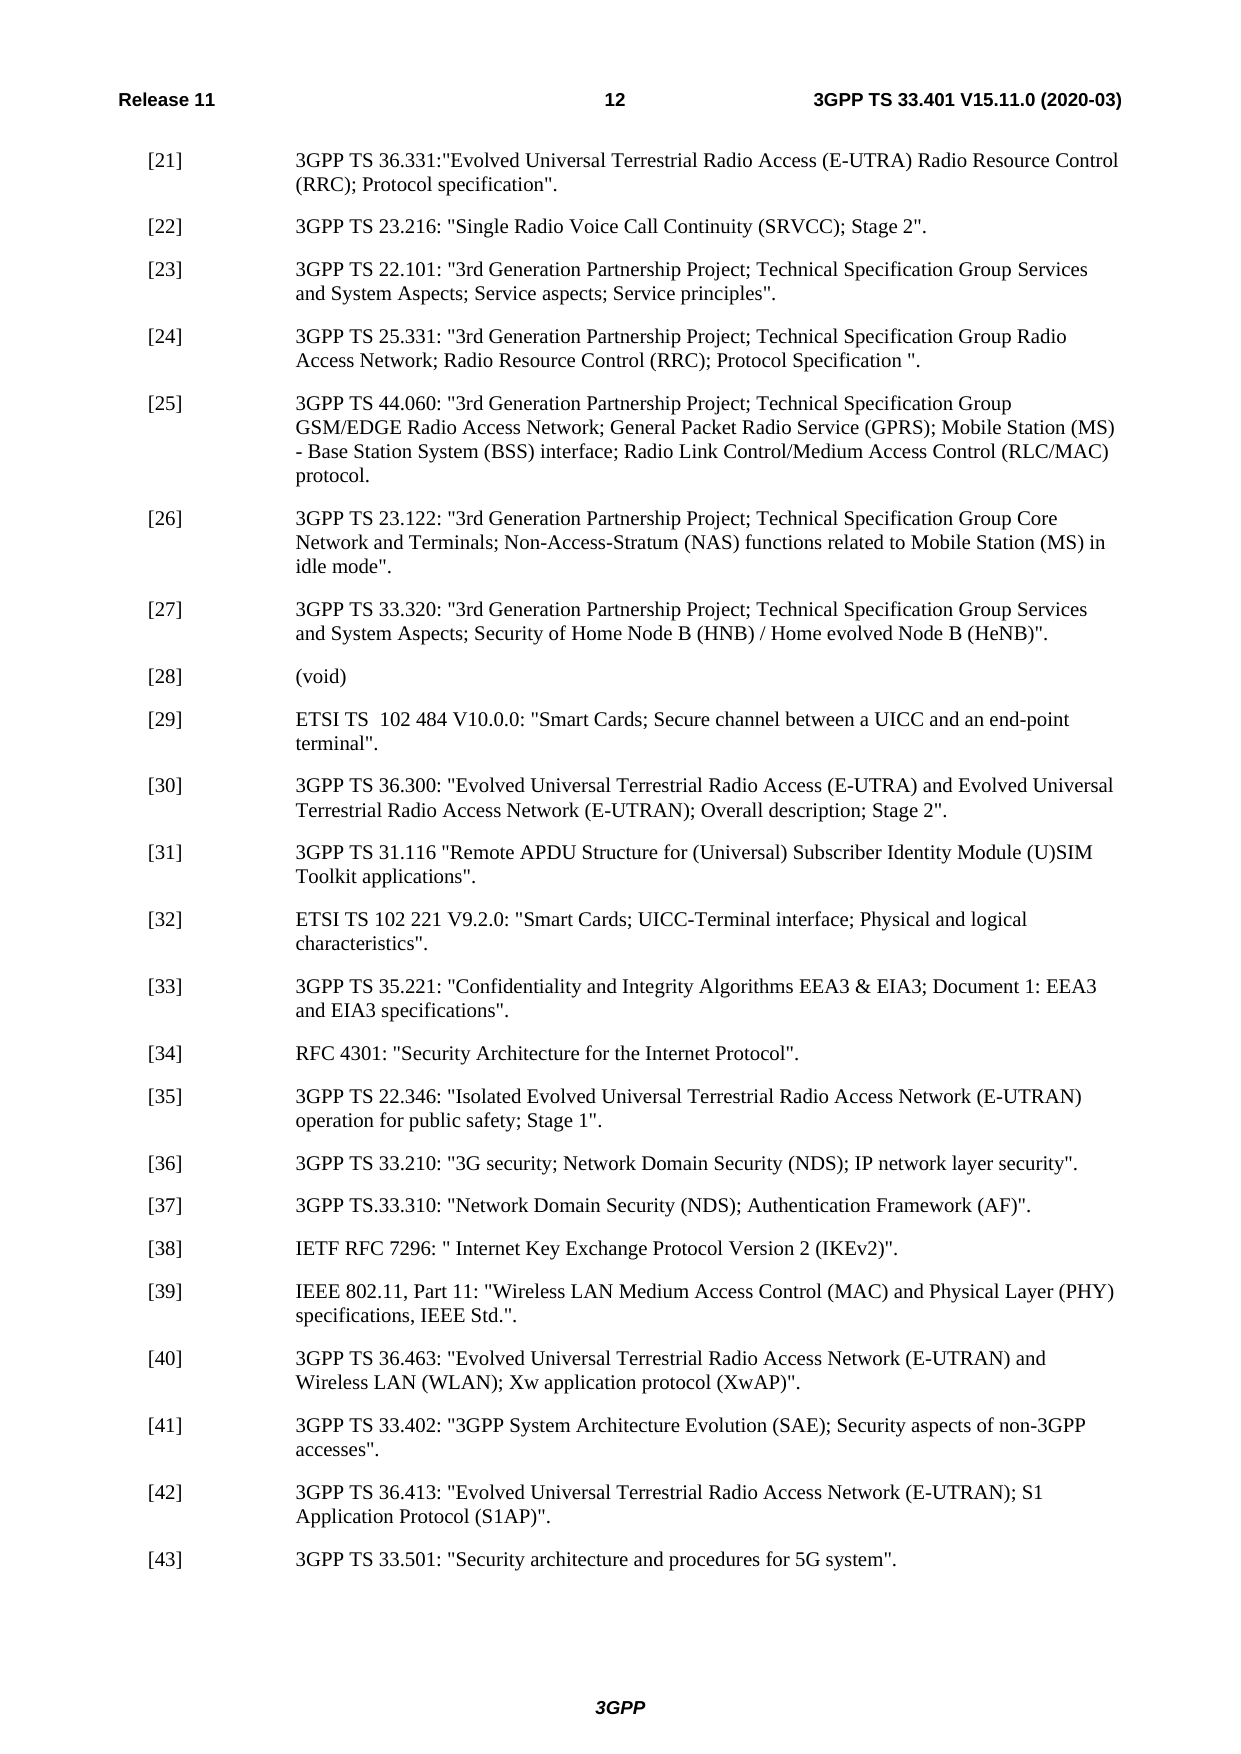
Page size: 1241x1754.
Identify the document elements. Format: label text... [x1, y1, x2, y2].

text [34] RFC 4301: "Security Architecture for the Internet Protocol". [148, 1041, 1122, 1065]
text [21] 3GPP TS 36.331:"Evolved Universal Terrestrial Radio Access (E-UTRA) Radio Resource Control (RRC); Protocol specification". [148, 147, 1122, 196]
text [30] 3GPP TS 36.300: "Evolved Universal Terrestrial Radio Access (E-UTRA) and Evolved Universal Terrestrial Radio Access Network (E-UTRAN); Overall description; Stage 2". [148, 773, 1122, 822]
text [26] 3GPP TS 23.122: "3rd Generation Partnership Project; Technical Specification Group Core Network and Terminals; Non-Access-Stratum (NAS) functions related to Mobile Station (MS) in idle mode". [148, 506, 1122, 578]
text [22] 3GPP TS 23.216: "Single Radio Voice Call Continuity (SRVCC); Stage 2". [148, 214, 1122, 238]
text [41] 3GPP TS 33.402: "3GPP System Architecture Evolution (SAE); Security aspects of non-3GPP accesses". [148, 1413, 1122, 1461]
text [29] ETSI TS 102 484 V10.0.0: "Smart Cards; Secure channel between a UICC and an end-point terminal". [148, 707, 1122, 755]
text [33] 3GPP TS 35.221: "Confidentiality and Integrity Algorithms EEA3 & EIA3; Document 1: EEA3 and EIA3 specifications". [148, 974, 1122, 1022]
text [42] 3GPP TS 36.413: "Evolved Universal Terrestrial Radio Access Network (E-UTRAN); S1 Application Protocol (S1AP)". [148, 1480, 1122, 1528]
text [27] 3GPP TS 33.320: "3rd Generation Partnership Project; Technical Specification Group Services and System Aspects; Security of Home Node B (HNB) / Home evolved Node B (HeNB)". [148, 597, 1122, 645]
text [25] 3GPP TS 44.060: "3rd Generation Partnership Project; Technical Specification Group GSM/EDGE Radio Access Network; General Packet Radio Service (GPRS); Mobile Station (MS) - Base Station System (BSS) interface; Radio Link Control/Medium Access Control (RLC/MAC) protocol. [148, 391, 1122, 487]
text [35] 3GPP TS 22.346: "Isolated Evolved Universal Terrestrial Radio Access Network (E-UTRAN) operation for public safety; Stage 1". [148, 1084, 1122, 1132]
text [43] 3GPP TS 33.501: "Security architecture and procedures for 5G system". [148, 1547, 1122, 1571]
text [36] 3GPP TS 33.210: "3G security; Network Domain Security (NDS); IP network layer security". [148, 1151, 1122, 1175]
text [37] 3GPP TS.33.310: "Network Domain Security (NDS); Authentication Framework (AF)". [148, 1193, 1122, 1217]
text [31] 3GPP TS 31.116 "Remote APDU Structure for (Universal) Subscriber Identity Module (U)SIM Toolkit applications". [148, 840, 1122, 888]
text [24] 3GPP TS 25.331: "3rd Generation Partnership Project; Technical Specification Group Radio Access Network; Radio Resource Control (RRC); Protocol Specification ". [148, 324, 1122, 372]
text [38] IETF RFC 7296: " Internet Key Exchange Protocol Version 2 (IKEv2)". [148, 1236, 1122, 1260]
text [32] ETSI TS 102 221 V9.2.0: "Smart Cards; UICC-Terminal interface; Physical and logical characteristics". [148, 907, 1122, 955]
text [40] 3GPP TS 36.463: "Evolved Universal Terrestrial Radio Access Network (E-UTRAN) and Wireless LAN (WLAN); Xw application protocol (XwAP)". [148, 1346, 1122, 1394]
text [39] IEEE 802.11, Part 11: "Wireless LAN Medium Access Control (MAC) and Physical Layer (PHY) specifications, IEEE Std.". [148, 1279, 1122, 1327]
text [23] 3GPP TS 22.101: "3rd Generation Partnership Project; Technical Specification Group Services and System Aspects; Service aspects; Service principles". [148, 257, 1122, 305]
text [28] (void) [148, 664, 1122, 688]
